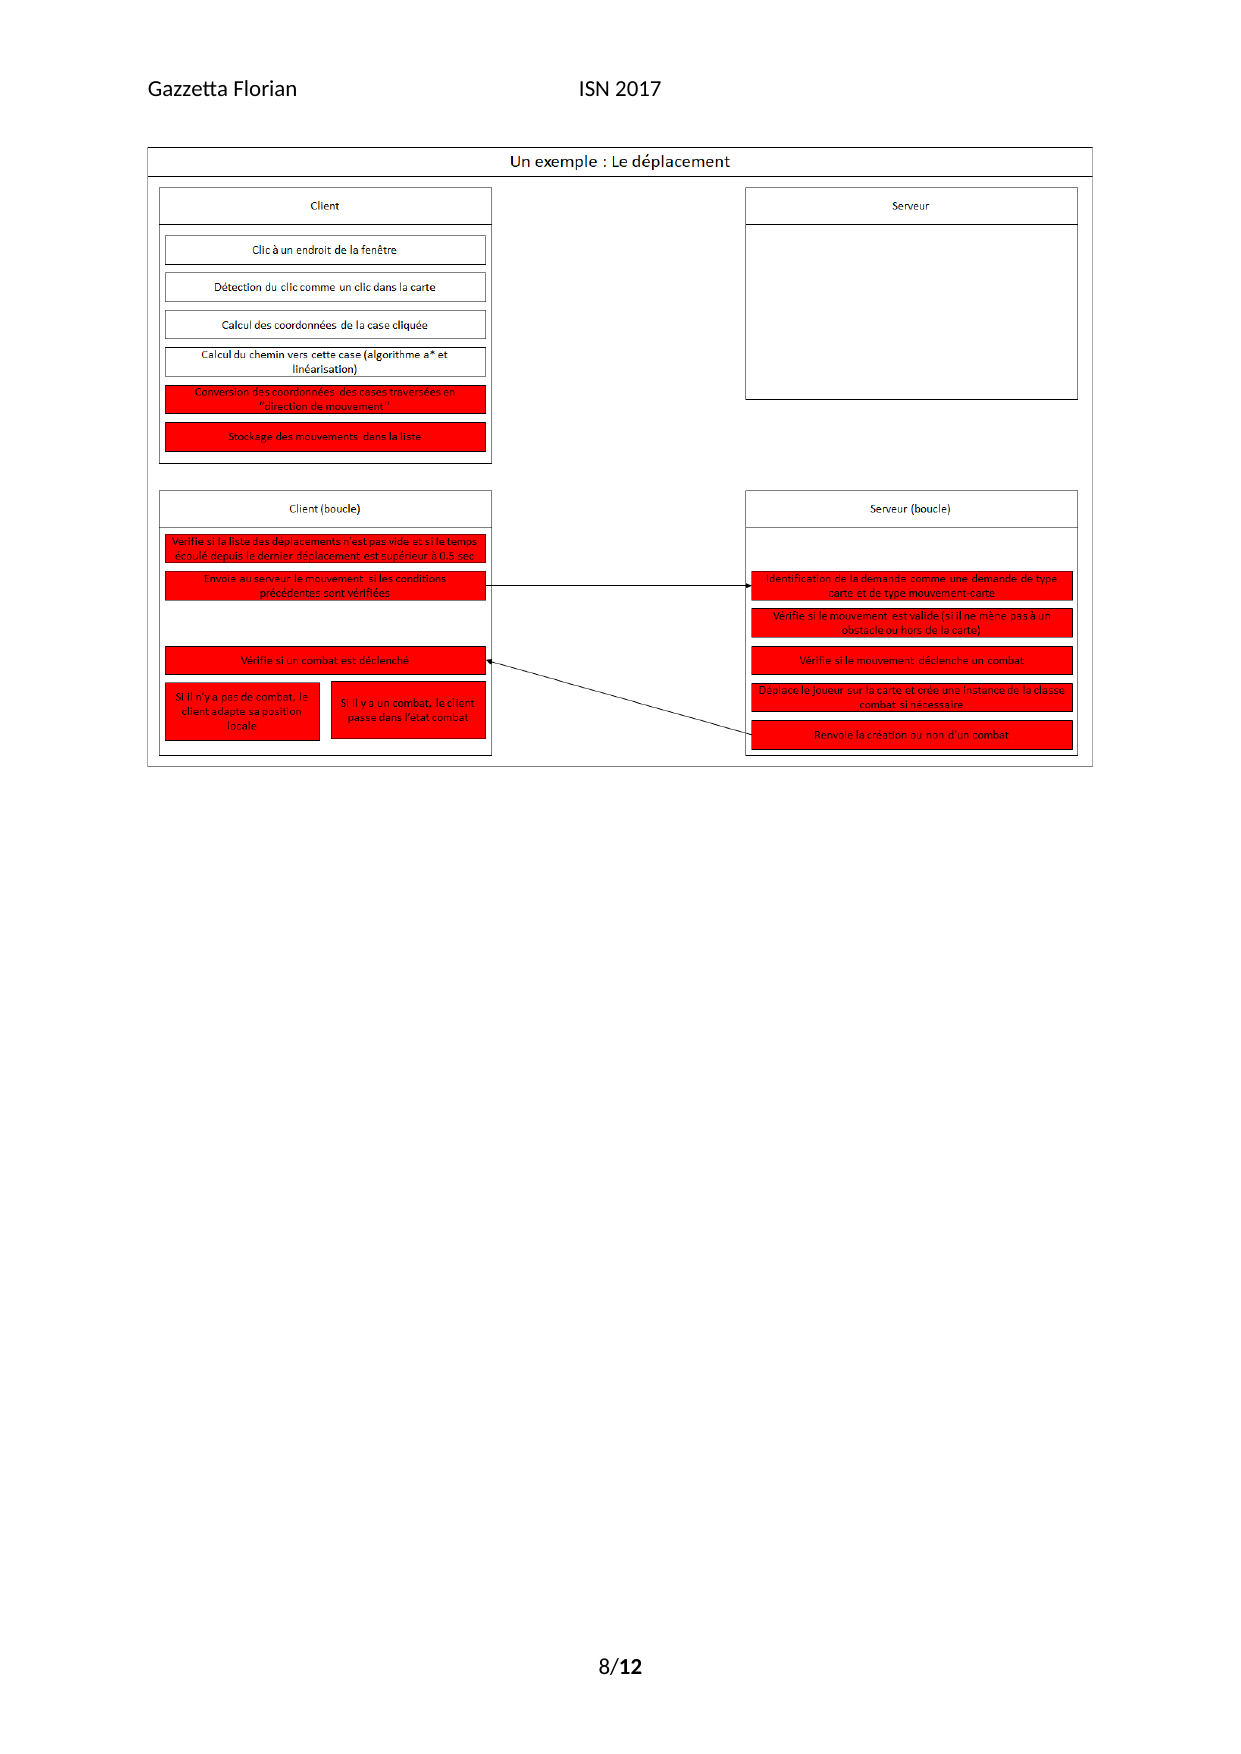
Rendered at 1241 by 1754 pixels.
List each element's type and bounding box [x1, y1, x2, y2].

picture [147, 147, 1093, 767]
